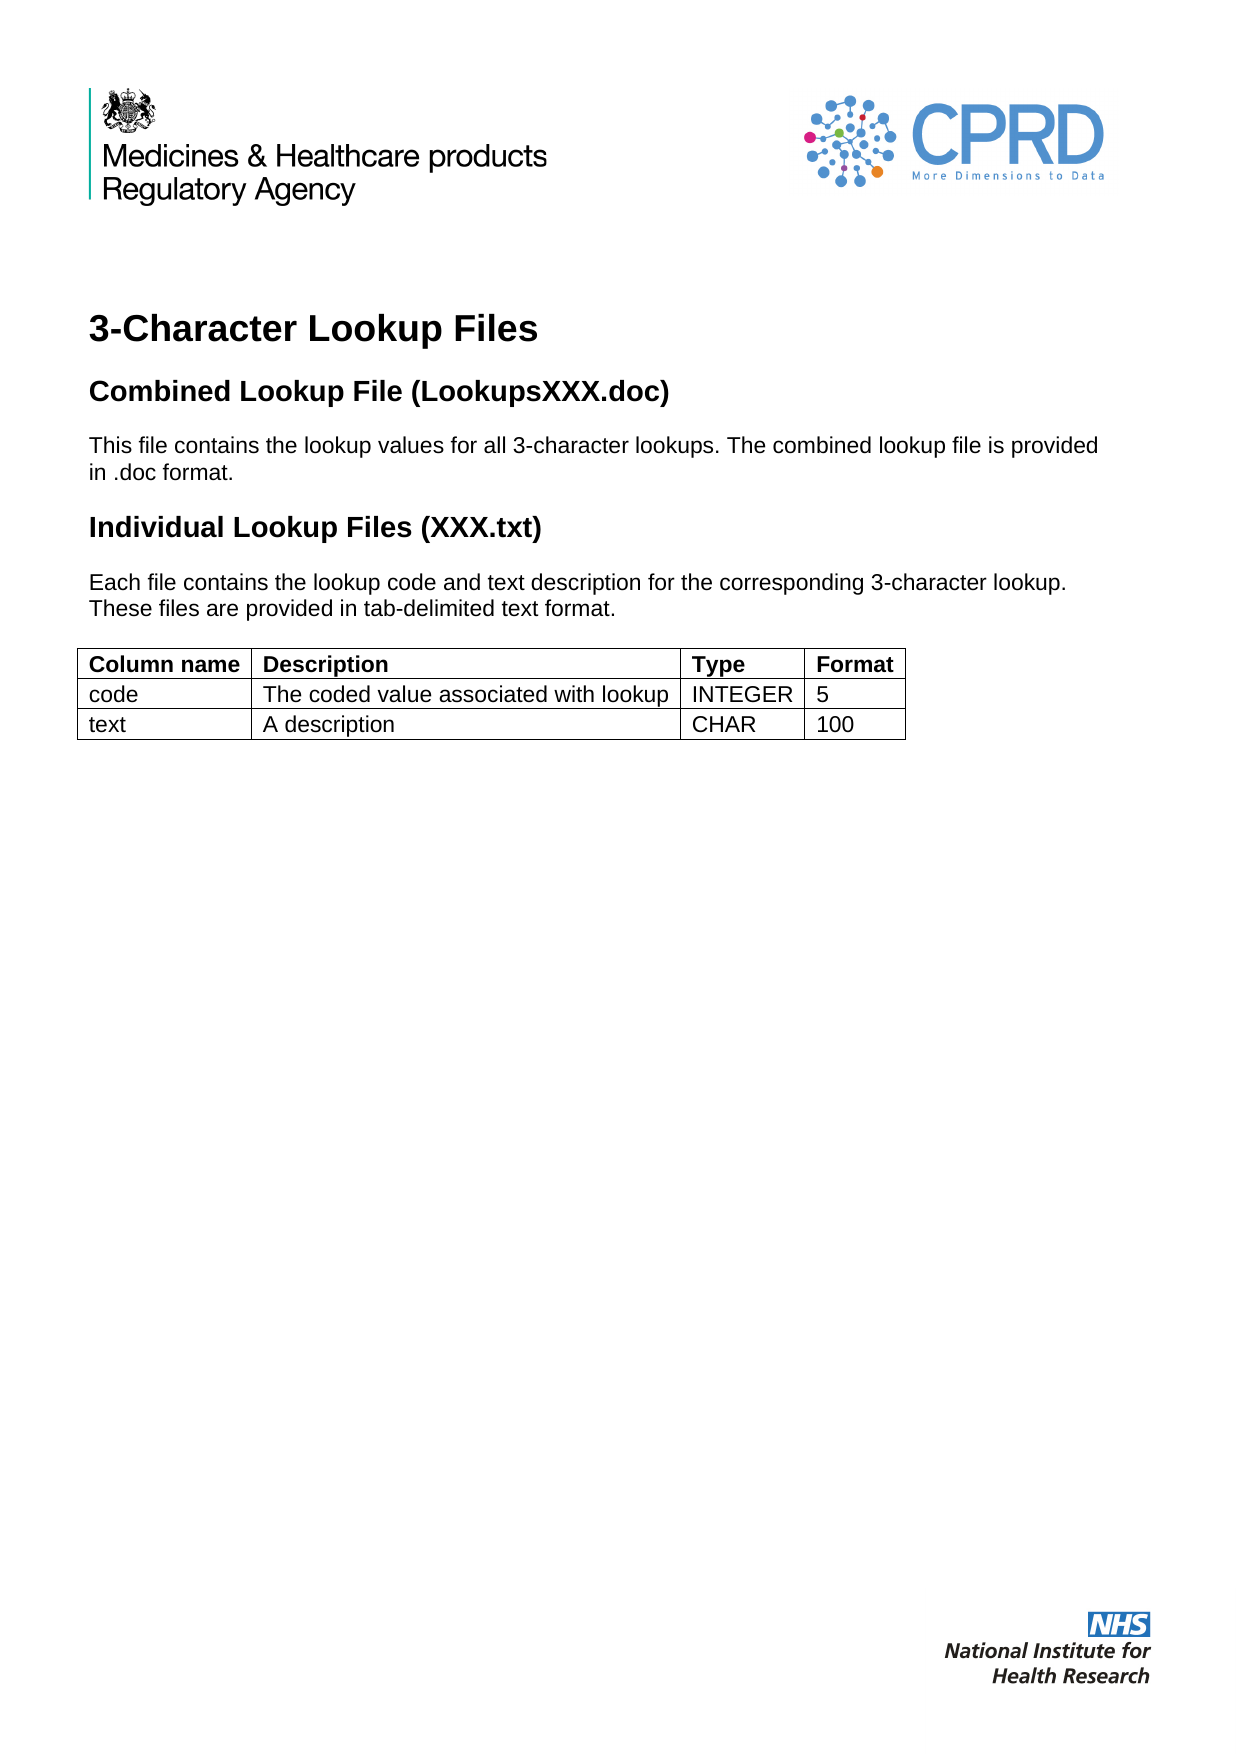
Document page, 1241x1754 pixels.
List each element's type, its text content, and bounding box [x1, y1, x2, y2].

text Each file contains the lookup code and text description for the corresponding 3-character lookup. These files are provided in tab-delimited text format. [89, 569, 1122, 621]
table_header Column name [78, 649, 251, 678]
table_header Type [681, 649, 804, 678]
table_cell text [78, 709, 251, 738]
table_cell CHAR [681, 709, 804, 738]
table_cell 100 [805, 709, 905, 738]
table_header Format [805, 649, 905, 678]
table_header Description [252, 649, 680, 678]
subtitle Combined Lookup File (LookupsXXX.doc) [89, 374, 1122, 407]
table_cell code [78, 679, 251, 708]
picture [88, 88, 547, 206]
table_cell INTEGER [681, 679, 804, 708]
table_cell 5 [805, 679, 905, 708]
table_cell The coded value associated with lookup [252, 679, 680, 708]
table_cell A description [252, 709, 680, 738]
text This file contains the lookup values for all 3-character lookups. The combined lookup file is provided in .doc format. [89, 432, 1122, 485]
subtitle 3-Character Lookup Files [89, 306, 1122, 349]
picture [920, 1588, 1236, 1754]
subtitle Individual Lookup Files (XXX.txt) [89, 510, 1122, 544]
picture [788, 88, 1120, 196]
